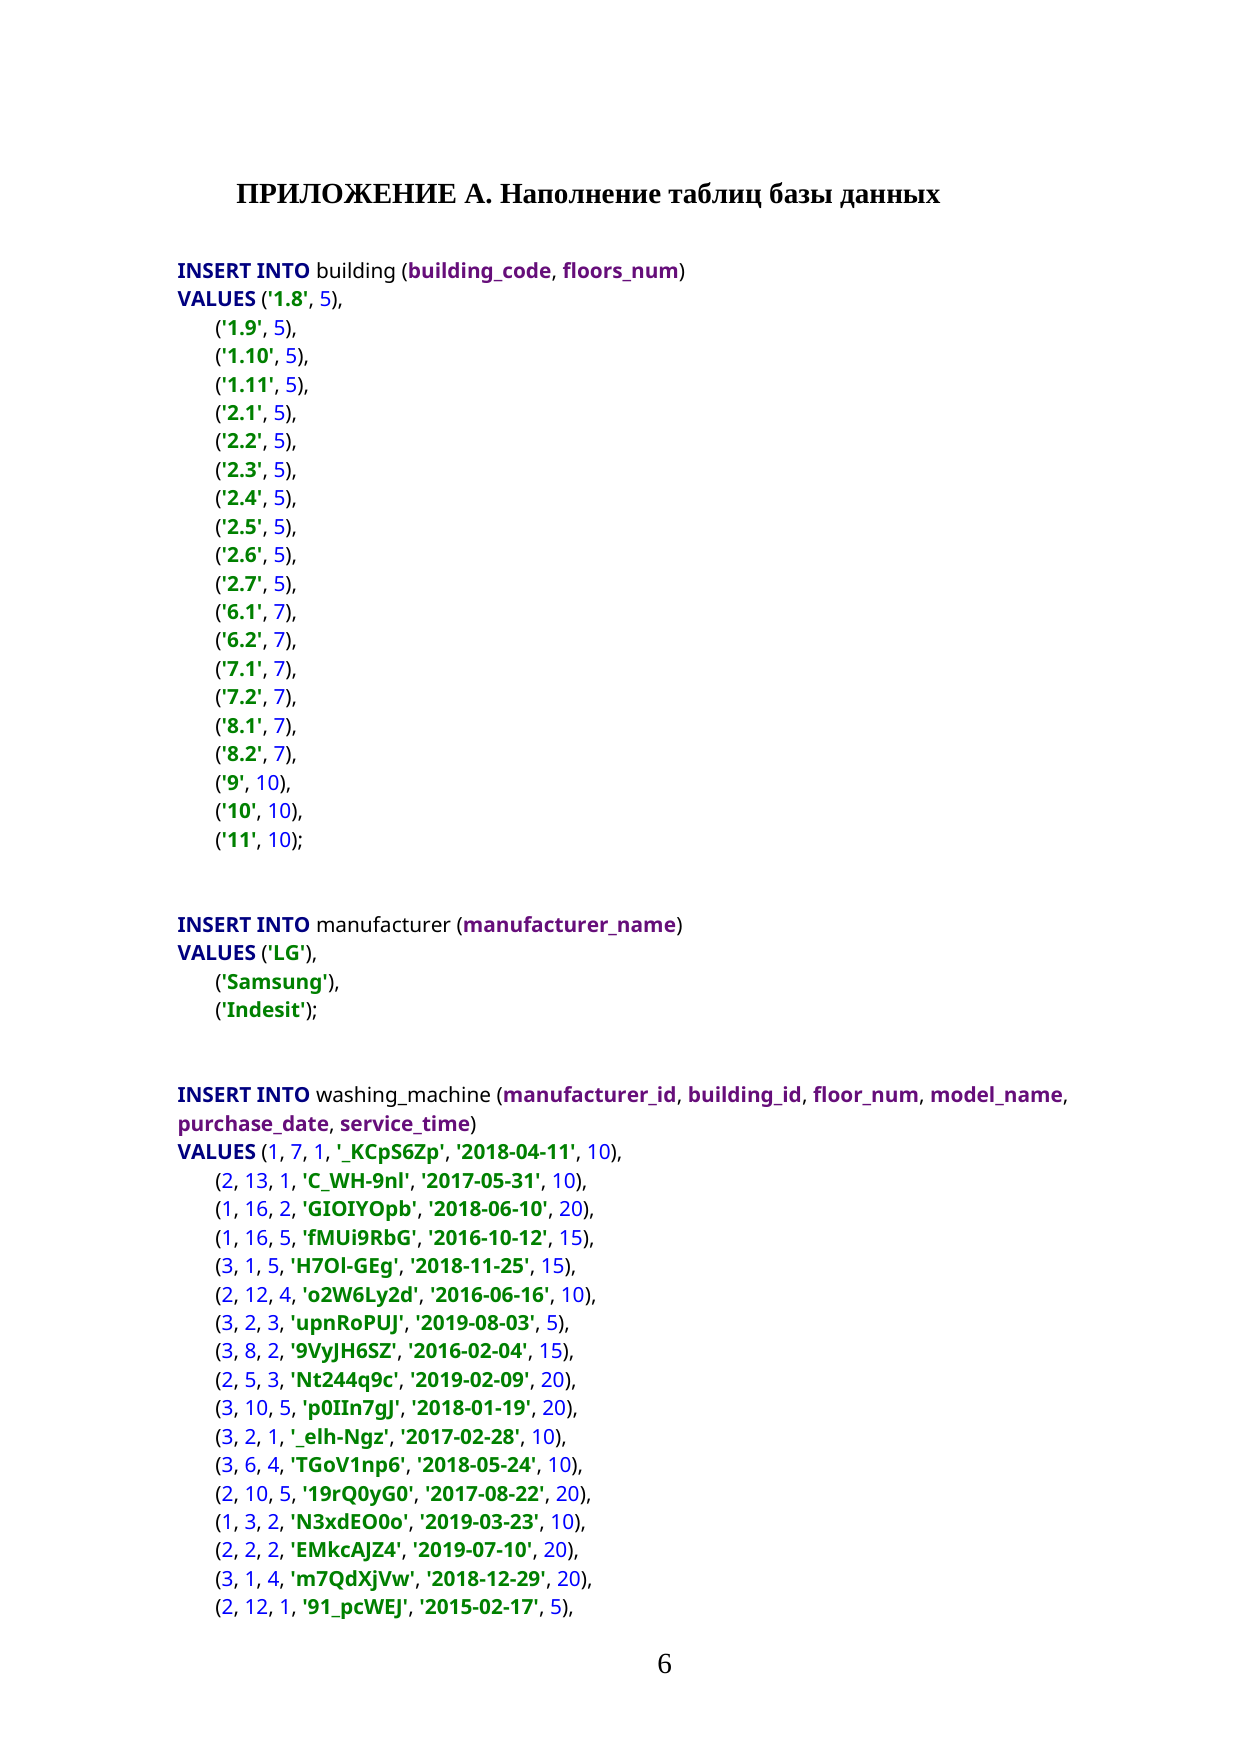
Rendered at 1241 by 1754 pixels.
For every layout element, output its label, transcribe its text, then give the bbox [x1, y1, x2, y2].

subtitle ПРИЛОЖЕНИЕ A. Наполнение таблиц базы данных [236, 176, 1152, 210]
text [177, 256, 1152, 1621]
